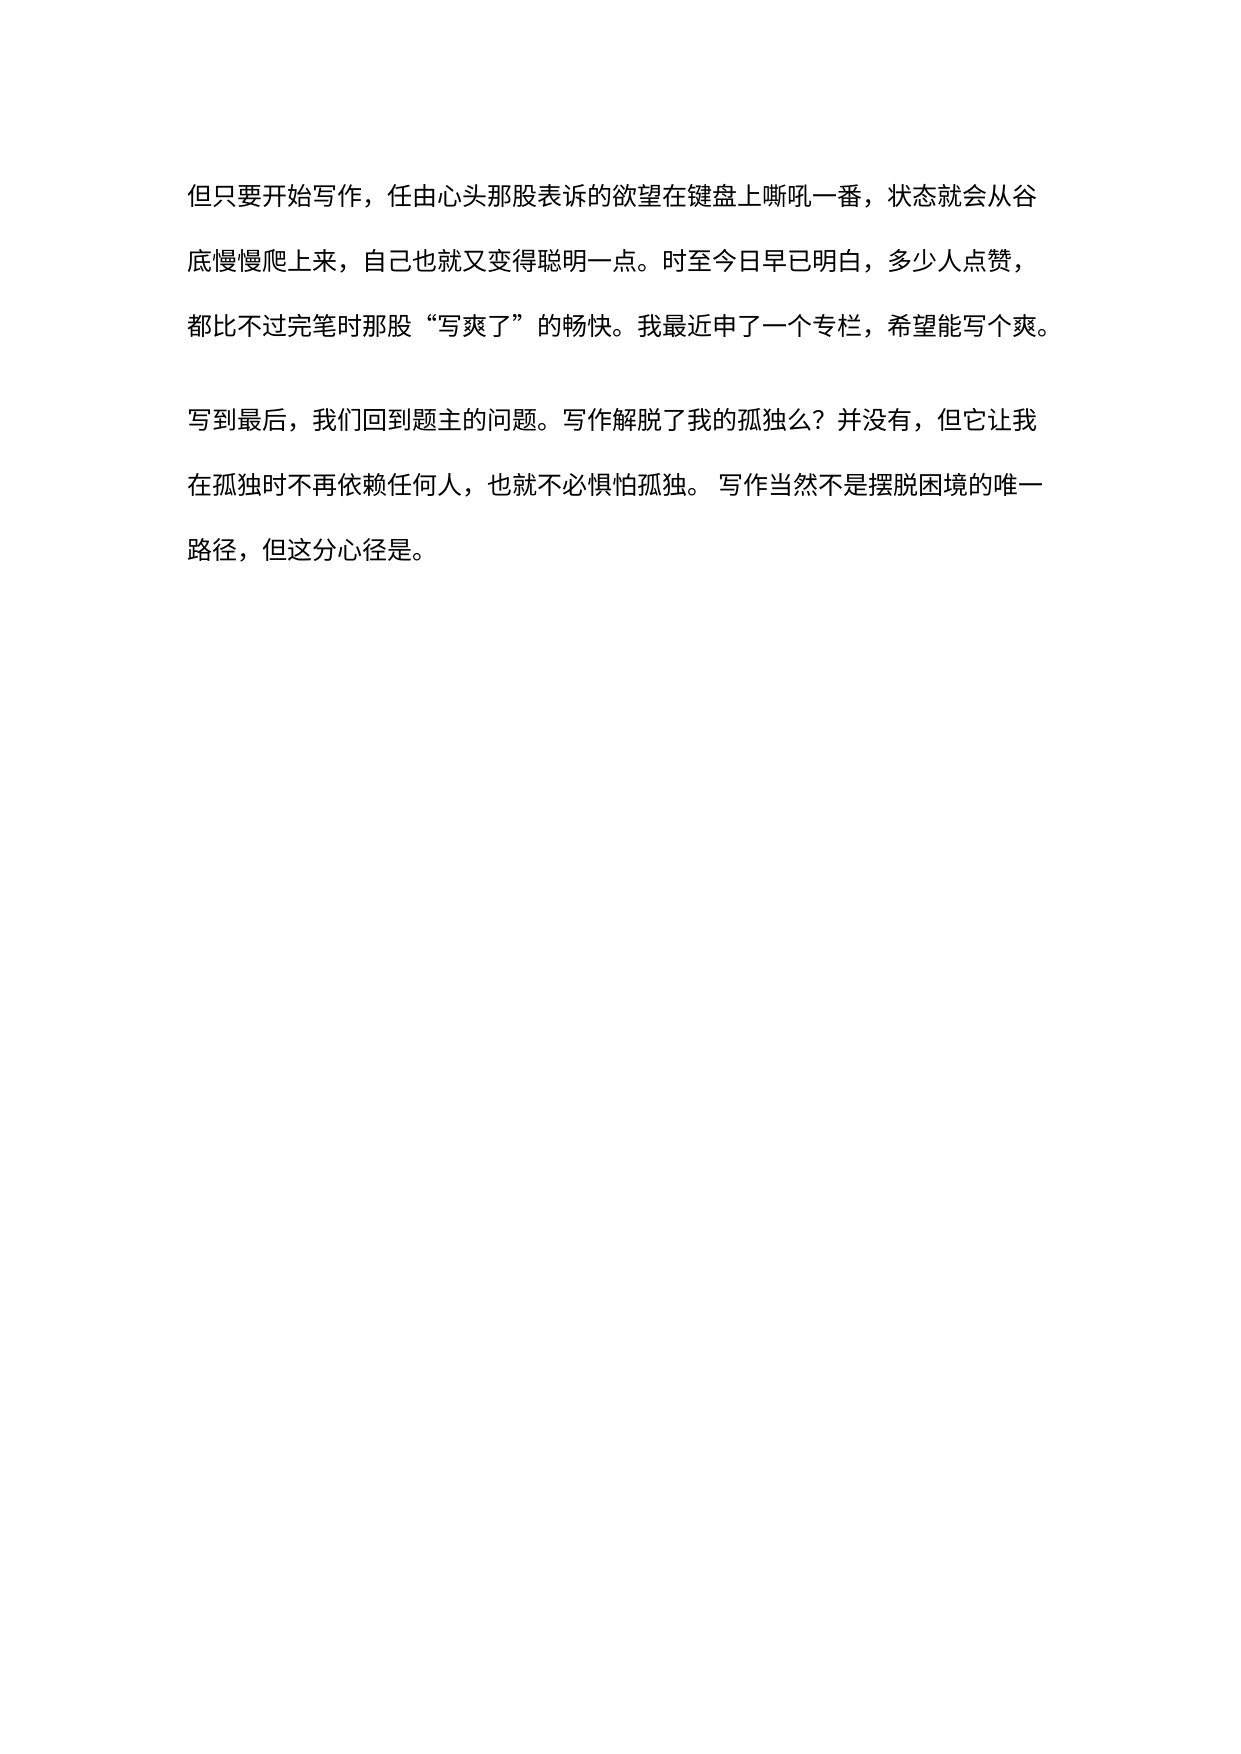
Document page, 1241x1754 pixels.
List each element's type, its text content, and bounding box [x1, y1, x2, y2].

text 写到最后，我们回到题主的问题。写作解脱了我的孤独么？并没有，但它让我在孤独时不再依赖任何人，也就不必惧怕孤独。 写作当然不是摆脱困境的唯一路径，但这分心径是。 [187, 386, 1053, 581]
text 但只要开始写作，任由心头那股表诉的欲望在键盘上嘶吼一番，状态就会从谷底慢慢爬上来，自己也就又变得聪明一点。时至今日早已明白，多少人点赞，都比不过完笔时那股“写爽了”的畅快。我最近申了一个专栏，希望能写个爽。 [187, 162, 1053, 357]
